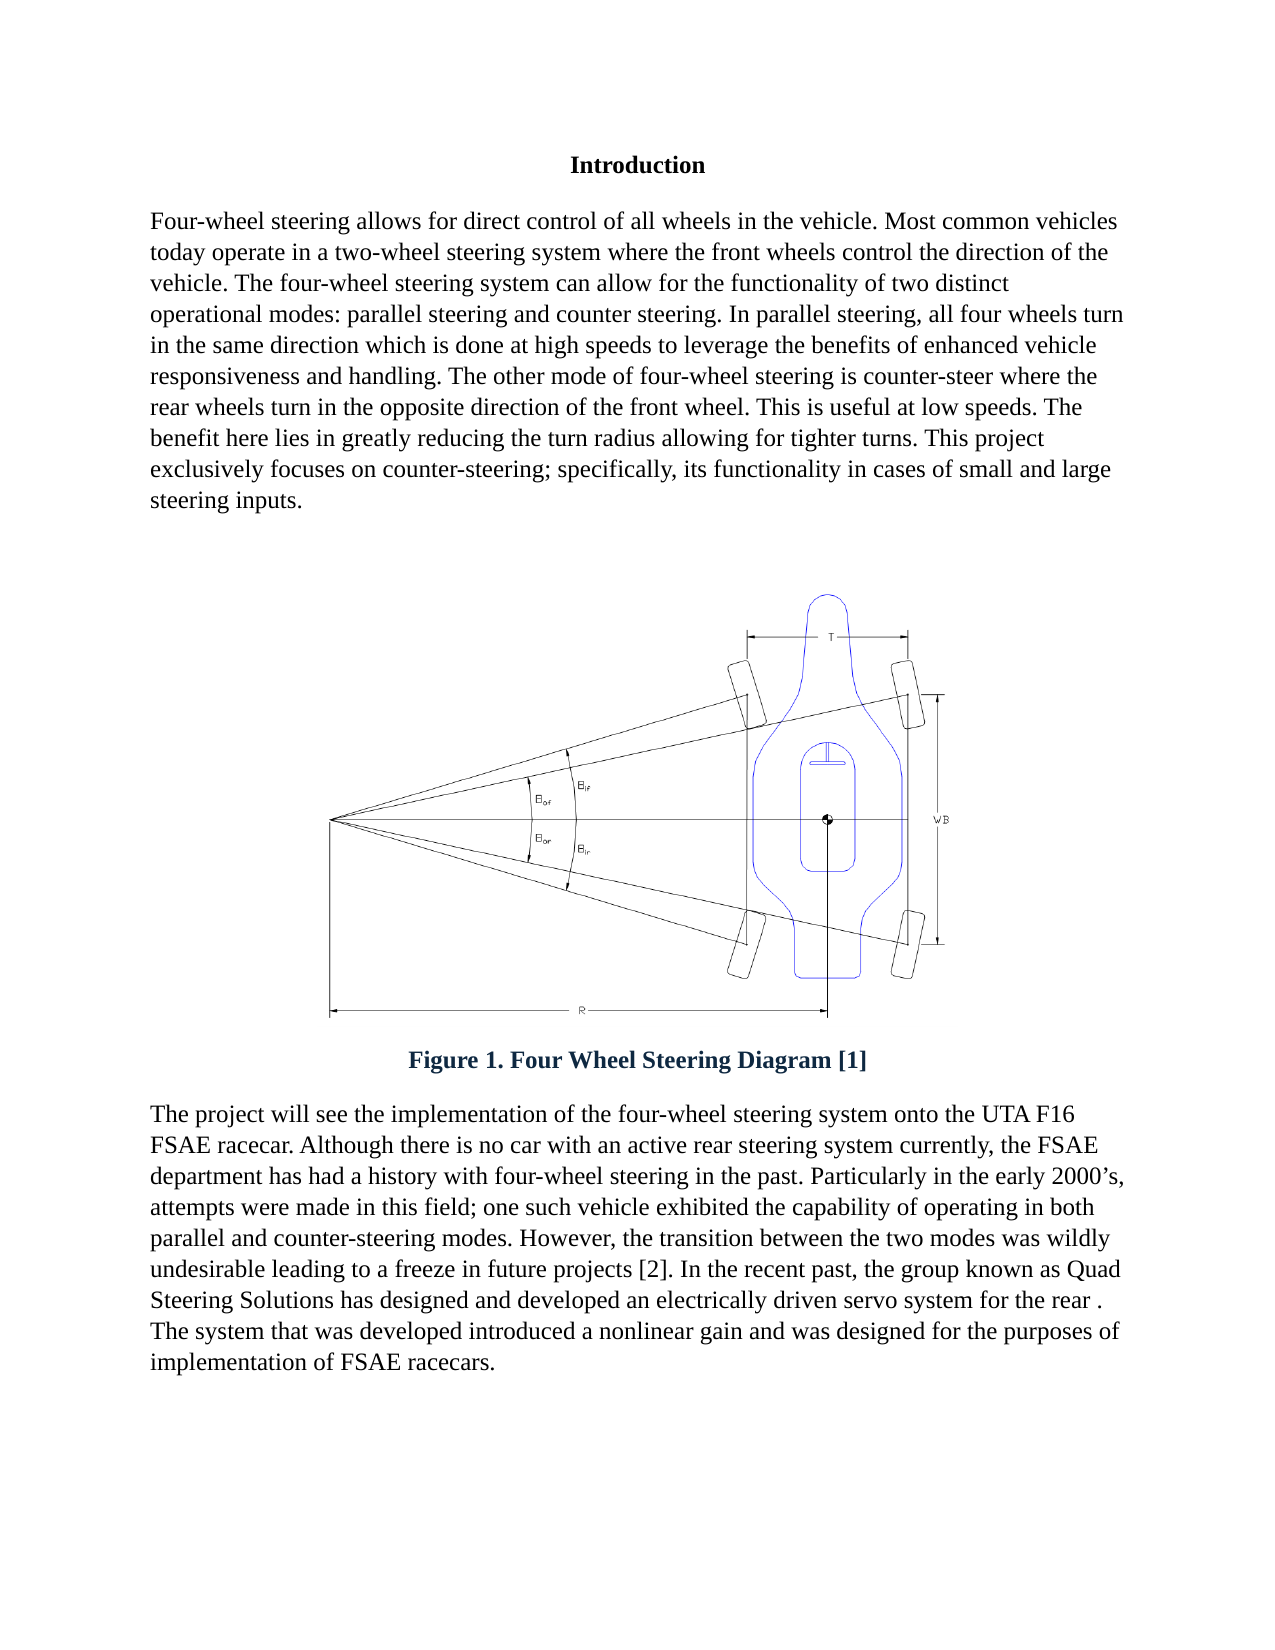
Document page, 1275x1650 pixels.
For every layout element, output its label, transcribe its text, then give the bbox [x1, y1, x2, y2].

text Figure 1. Four Wheel Steering Diagram [1] [150, 1045, 1125, 1074]
text Introduction [150, 150, 1125, 179]
text The project will see the implementation of the four-wheel steering system onto the UTA F16 FSAE racecar. Although there is no car with an active rear steering system currently, the FSAE department has had a history with four-wheel steering in the past. Particularly in the early 2000’s, attempts were made in this field; one such vehicle exhibited the capability of operating in both parallel and counter-steering modes. However, the transition between the two modes was wildly undesirable leading to a freeze in future projects [2]. In the recent past, the group known as Quad Steering Solutions has designed and developed an electrically driven servo system for the rear . The system that was developed introduced a nonlinear gain and was designed for the purposes of implementation of FSAE racecars. [150, 1099, 1125, 1376]
text Four-wheel steering allows for direct control of all wheels in the vehicle. Most common vehicles today operate in a two-wheel steering system where the front wheels control the direction of the vehicle. The four-wheel steering system can allow for the functionality of two distinct operational modes: parallel steering and counter steering. In parallel steering, all four wheels turn in the same direction which is done at high speeds to leverage the benefits of enhanced vehicle responsiveness and handling. The other mode of four-wheel steering is counter-steer where the rear wheels turn in the opposite direction of the front wheel. This is useful at low speeds. The benefit here lies in greatly reducing the turn radius allowing for tighter turns. This project exclusively focuses on counter-steering; specifically, its functionality in cases of small and large steering inputs. [150, 206, 1125, 514]
picture [317, 589, 958, 1027]
